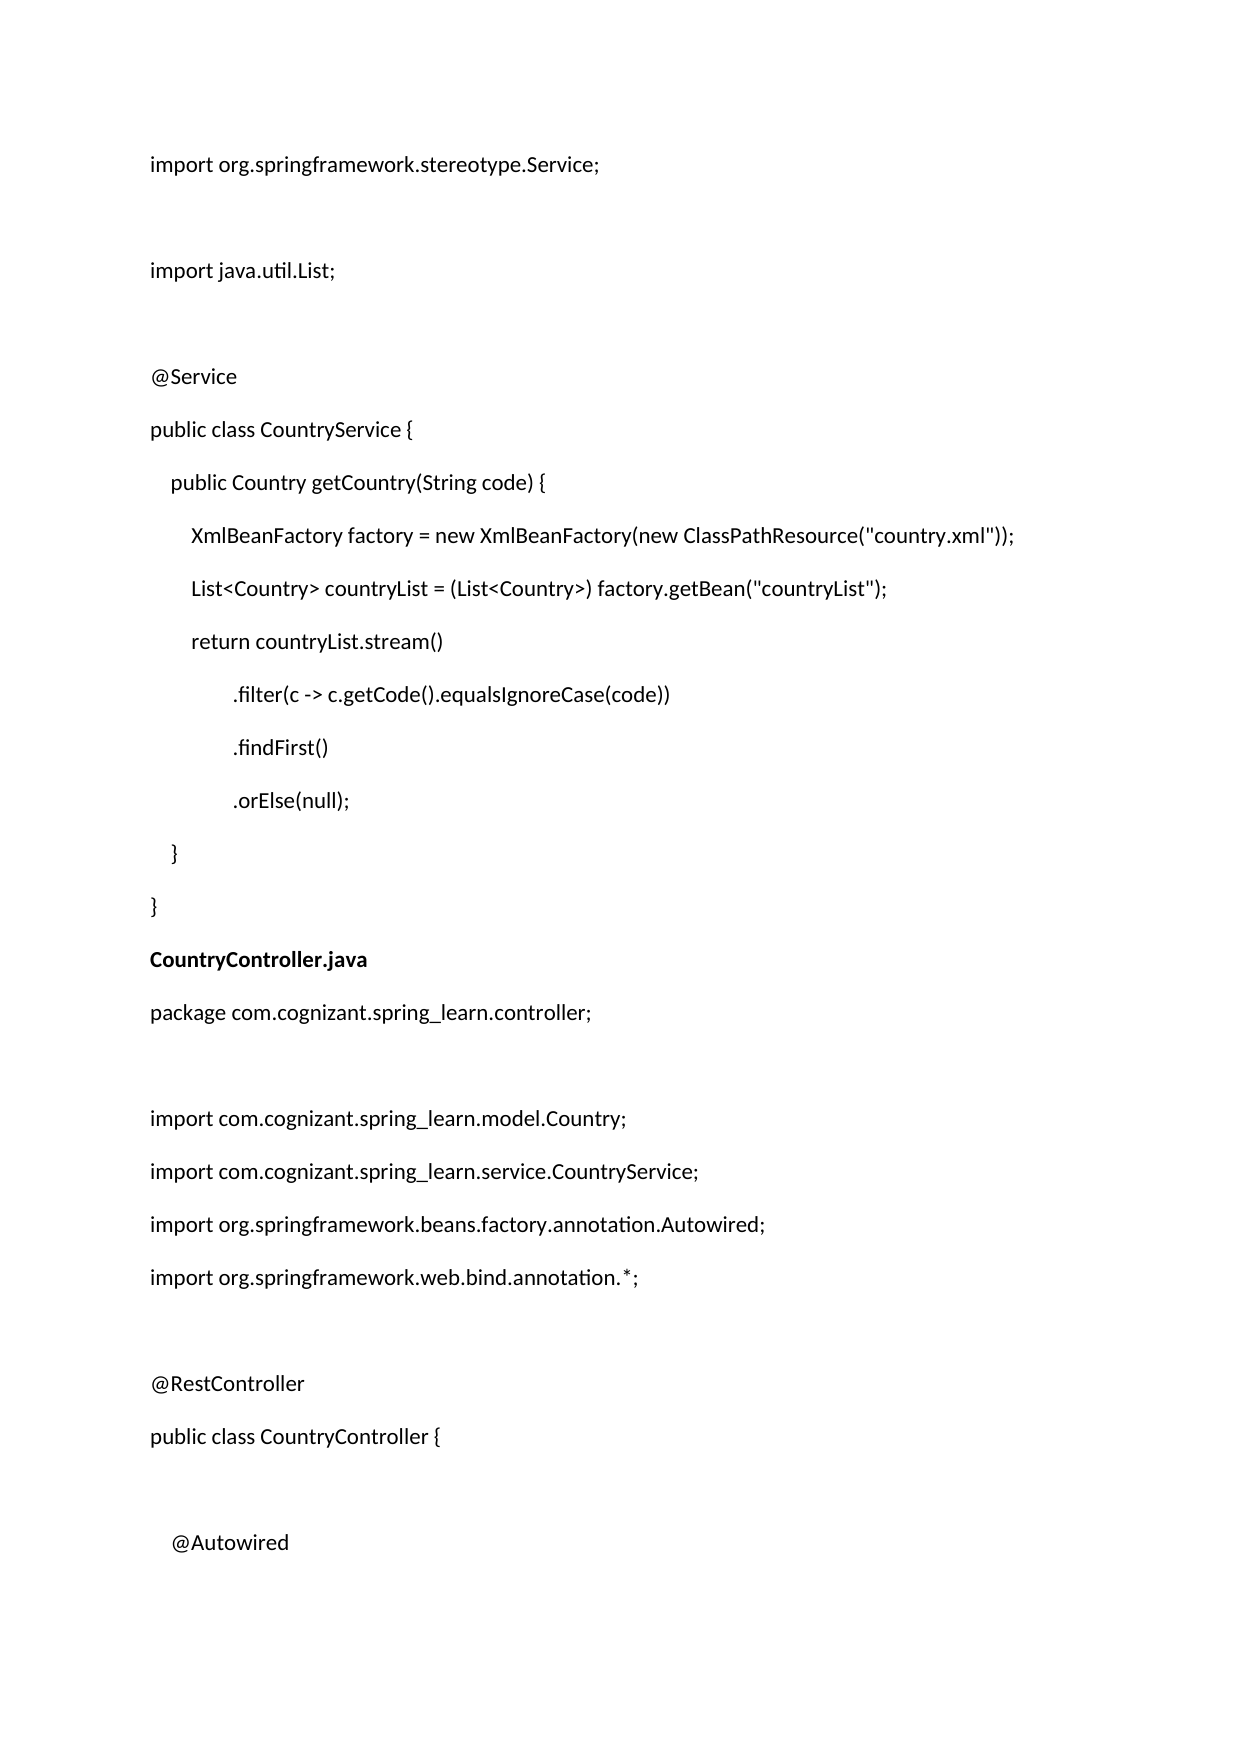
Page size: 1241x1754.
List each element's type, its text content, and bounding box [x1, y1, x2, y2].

text import org.springframework.beans.factory.annotation.Autowired; [150, 1210, 1090, 1238]
text public class CountryController { [150, 1422, 1090, 1451]
text XmlBeanFactory factory = new XmlBeanFactory(new ClassPathResource("country.xml")); [150, 521, 1090, 549]
text return countryList.stream() [150, 627, 1090, 655]
text .filter(c -> c.getCode().equalsIgnoreCase(code)) [150, 680, 1090, 708]
text } [150, 892, 1090, 920]
text .findFirst() [150, 733, 1090, 761]
text import java.util.List; [150, 256, 1090, 284]
text import com.cognizant.spring_learn.service.CountryService; [150, 1157, 1090, 1185]
text List<Country> countryList = (List<Country>) factory.getBean("countryList"); [150, 574, 1090, 602]
text import com.cognizant.spring_learn.model.Country; [150, 1104, 1090, 1132]
text package com.cognizant.spring_learn.controller; [150, 998, 1090, 1026]
text .orElse(null); [150, 786, 1090, 814]
text public Country getCountry(String code) { [150, 468, 1090, 496]
text } [150, 839, 1090, 867]
text @Service [150, 362, 1090, 390]
text @RestController [150, 1369, 1090, 1397]
text public class CountryService { [150, 415, 1090, 443]
text import org.springframework.web.bind.annotation.*; [150, 1263, 1090, 1291]
text CountryController.java [150, 945, 1090, 973]
text @Autowired [150, 1528, 1090, 1557]
text import org.springframework.stereotype.Service; [150, 150, 1090, 178]
